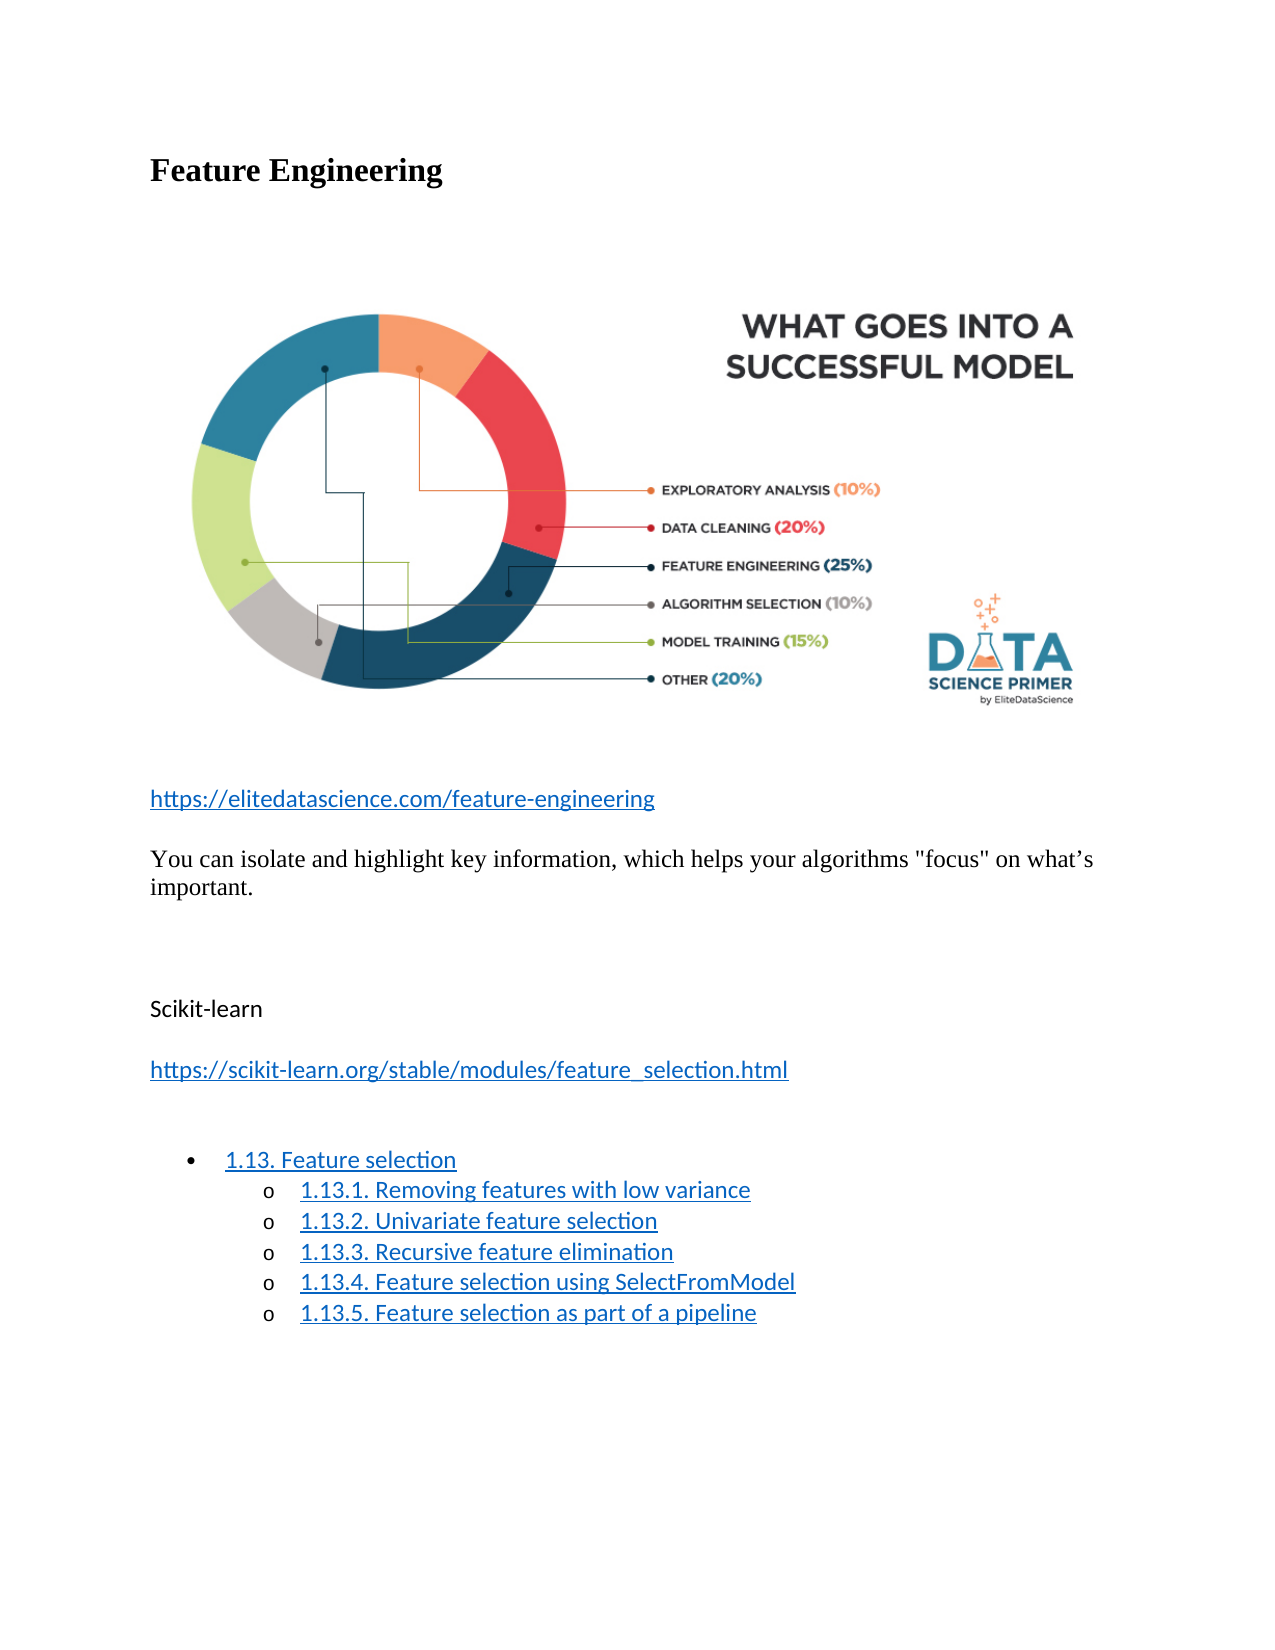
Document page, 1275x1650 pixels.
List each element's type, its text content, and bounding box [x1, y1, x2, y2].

list 1.13.4. Feature selection using SelectFromModel [262, 1266, 1125, 1297]
list 1.13.1. Removing features with low variance [262, 1174, 1125, 1205]
list 1.13.5. Feature selection as part of a pipeline [262, 1297, 1125, 1327]
text Scikit-learn [150, 993, 1125, 1023]
subtitle Feature Engineering [150, 150, 1125, 188]
text You can isolate and highlight key information, which helps your algorithms "focus" on what’s important. [150, 844, 1125, 901]
list 1.13. Feature selection [187, 1144, 1125, 1174]
list 1.13.3. Recursive feature elimination [262, 1236, 1125, 1266]
picture [150, 275, 1125, 722]
list 1.13.2. Univariate feature selection [262, 1205, 1125, 1236]
text https://elitedatascience.com/feature-engineering [150, 783, 1125, 813]
text https://scikit-learn.org/stable/modules/feature_selection.html [150, 1054, 1125, 1084]
